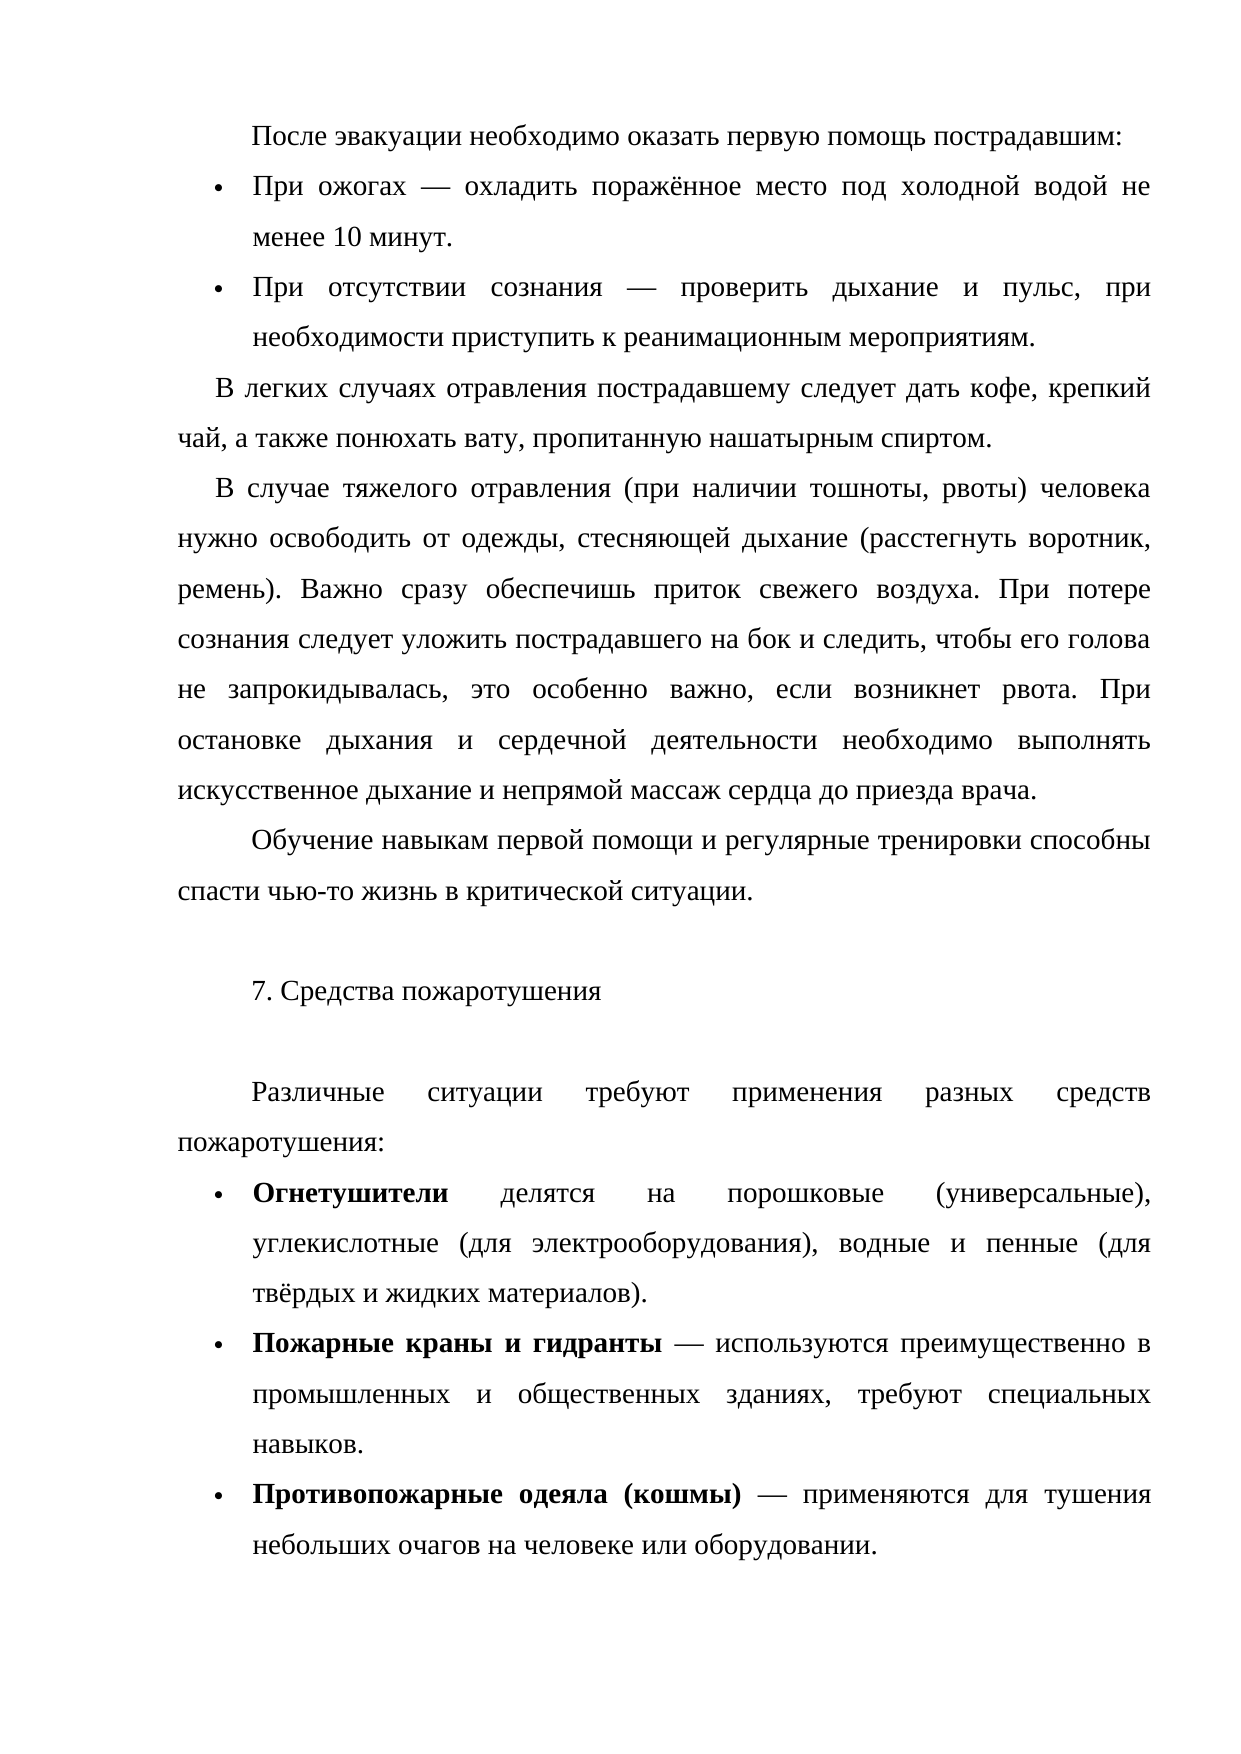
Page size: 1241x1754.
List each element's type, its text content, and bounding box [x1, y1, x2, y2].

text Различные ситуации требуют применения разных средств пожаротушения: [177, 1074, 1152, 1158]
text После эвакуации необходимо оказать первую помощь пострадавшим: [177, 118, 1152, 152]
list При отсутствии сознания — проверить дыхание и пульс, при необходимости приступить к реанимационным мероприятиям. [215, 269, 1152, 353]
list Огнетушители делятся на порошковые (универсальные), углекислотные (для электрооборудования), водные и пенные (для твёрдых и жидких материалов). [215, 1175, 1152, 1309]
subtitle 7. Средства пожаротушения [177, 973, 1152, 1007]
list Пожарные краны и гидранты — используются преимущественно в промышленных и общественных зданиях, требуют специальных навыков. [215, 1326, 1152, 1460]
text Обучение навыкам первой помощи и регулярные тренировки способны спасти чью-то жизнь в критической ситуации. [177, 822, 1152, 906]
list При ожогах — охладить поражённое место под холодной водой не менее 10 минут. [215, 168, 1152, 252]
list Противопожарные одеяла (кошмы) — применяются для тушения небольших очагов на человеке или оборудовании. [215, 1477, 1152, 1560]
text В легких случаях отравления пострадавшему следует дать кофе, крепкий чай, а также понюхать вату, пропитанную нашатырным спиртом. [177, 370, 1152, 453]
text В случае тяжелого отравления (при наличии тошноты, рвоты) человека нужно освободить от одежды, стесняющей дыхание (расстегнуть воротник, ремень). Важно сразу обеспечишь приток свежего воздуха. При потере сознания следует уложить пострадавшего на бок и следить, чтобы его голова не запрокидывалась, это особенно важно, если возникнет рвота. При остановке дыхания и сердечной деятельности необходимо выполнять искусственное дыхание и непрямой массаж сердца до приезда врача. [177, 470, 1152, 806]
